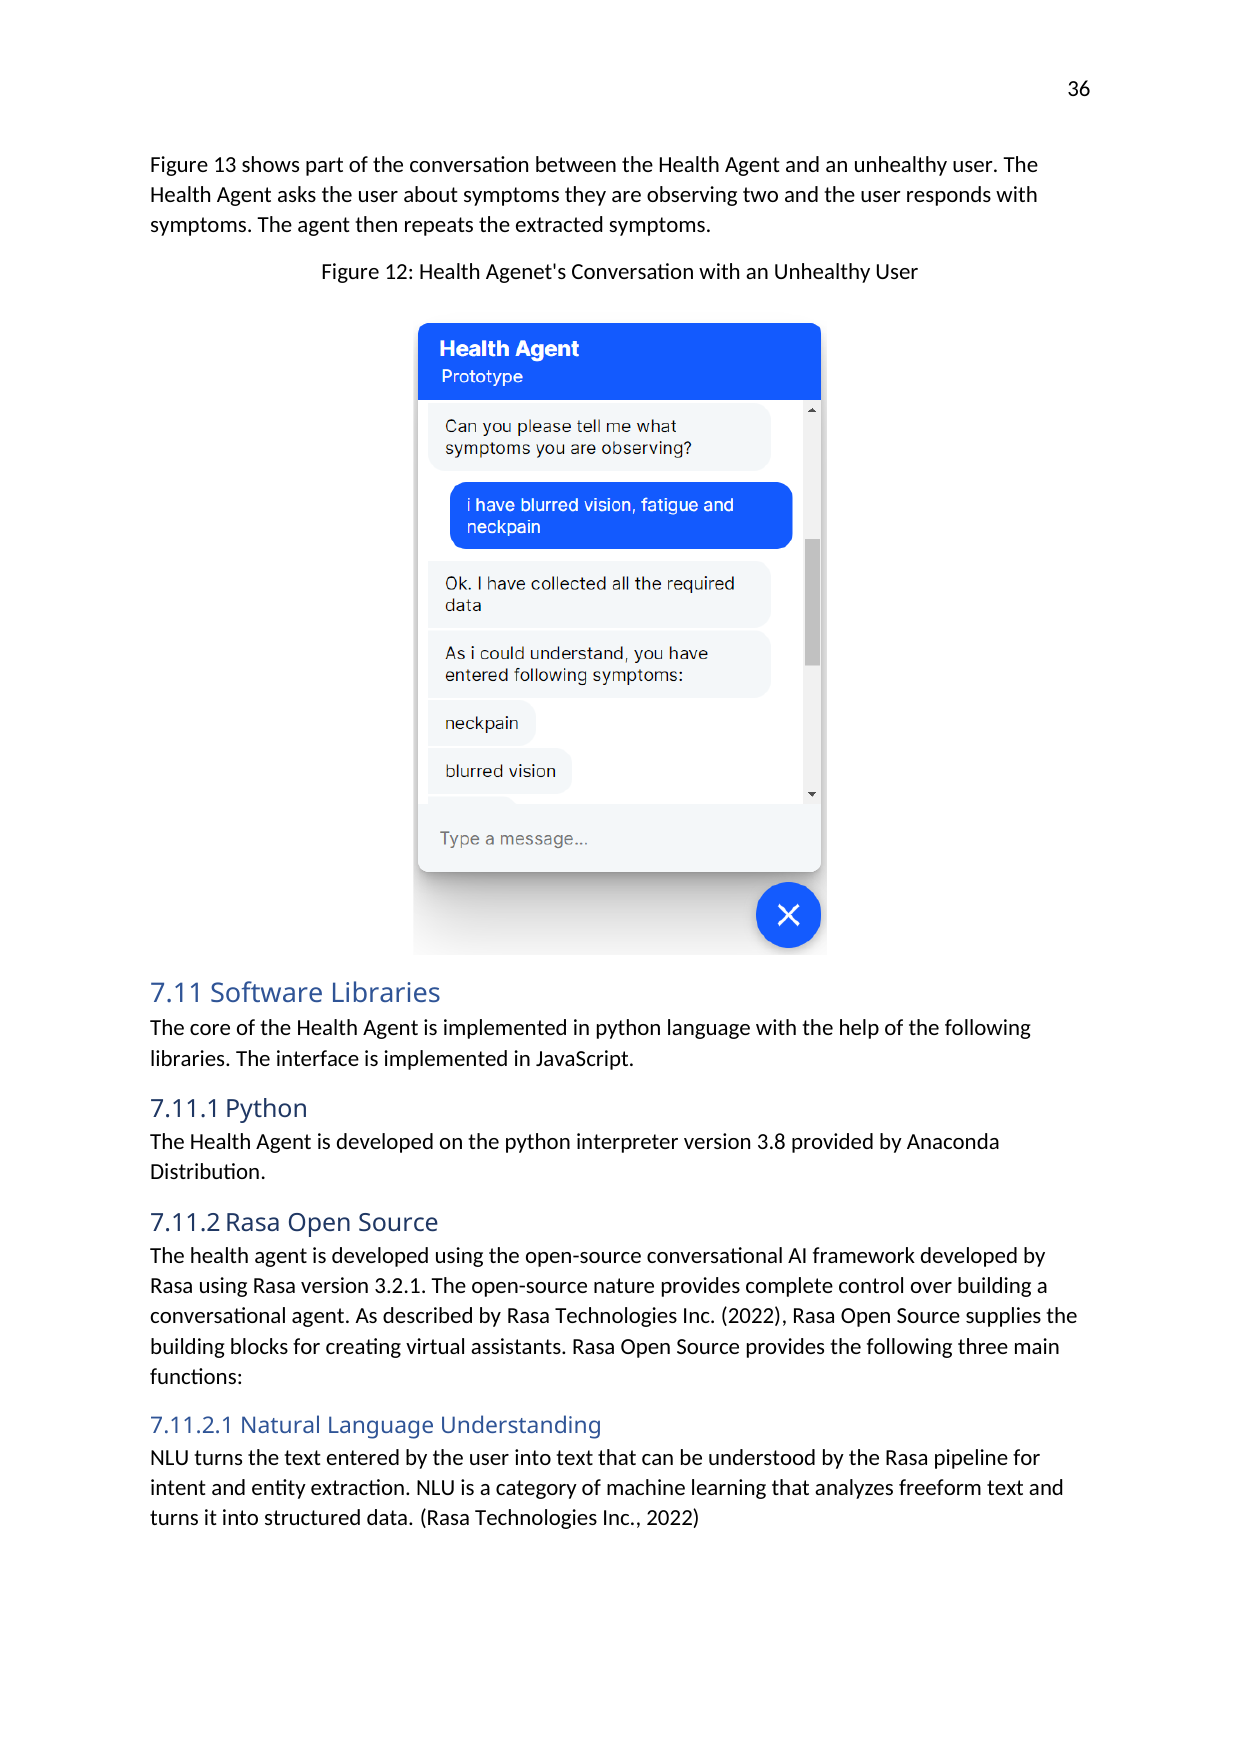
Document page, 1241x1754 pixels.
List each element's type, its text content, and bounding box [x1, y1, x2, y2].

text Figure 12: Health Agenet's Conversation with an Unhealthy User [150, 257, 1090, 285]
text NLU turns the text entered by the user into text that can be understood by the Rasa pipeline for intent and entity extraction. NLU is a category of machine learning that analyzes freeform text and turns it into structured data. (Rasa Technologies Inc., 2022) [150, 1443, 1090, 1531]
subtitle Natural Language Understanding [150, 1409, 1090, 1440]
text The health agent is developed using the open-source conversational AI framework developed by Rasa using Rasa version 3.2.1. The open-source nature provides complete control over building a conversational agent. As described by Rasa Technologies Inc. (2022), Rasa Open Source supplies the building blocks for creating virtual assistants. Rasa Open Source provides the following three main functions: [150, 1241, 1090, 1390]
subtitle Rasa Open Source [150, 1204, 1090, 1238]
subtitle Python [150, 1091, 1090, 1124]
text The Health Agent is developed on the python interpreter version 3.8 provided by Anaconda Distribution. [150, 1127, 1090, 1186]
text The core of the Health Agent is implemented in python language with the help of the following libraries. The interface is implemented in JavaScript. [150, 1013, 1090, 1072]
picture [413, 306, 827, 955]
subtitle Software Libraries [150, 974, 1090, 1011]
text Figure 13 shows part of the conversation between the Health Agent and an unhealthy user. The Health Agent asks the user about symptoms they are observing two and the user responds with symptoms. The agent then repeats the extracted symptoms. [150, 150, 1090, 238]
